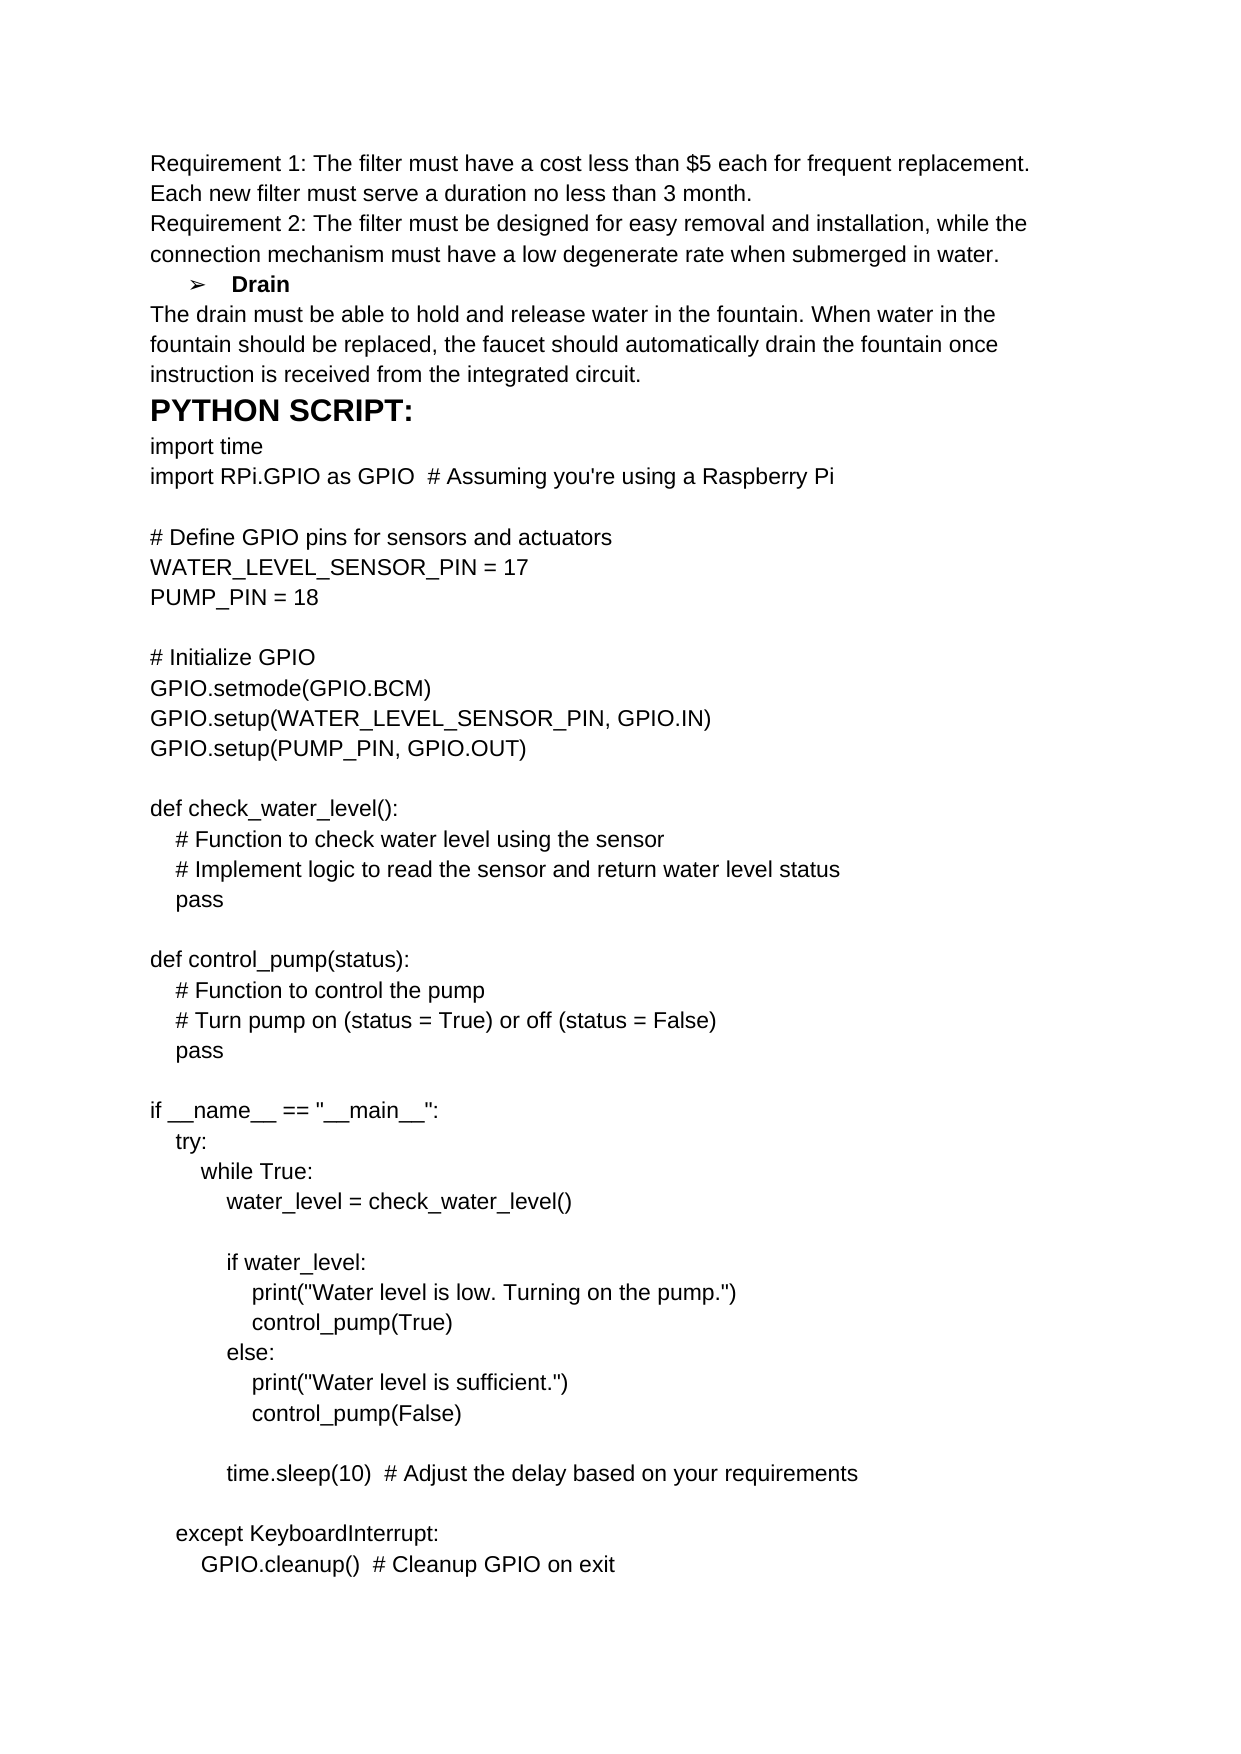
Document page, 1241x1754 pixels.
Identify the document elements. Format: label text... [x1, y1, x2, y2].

text PYTHON SCRIPT: [150, 392, 1090, 428]
text # Function to control the pump [150, 977, 1090, 1003]
text print("Water level is sufficient.") [150, 1369, 1090, 1396]
text Requirement 1: The filter must have a cost less than $5 each for frequent replacement. [150, 150, 1090, 176]
text PUMP_PIN = 18 [150, 584, 1090, 610]
text except KeyboardInterrupt: [150, 1520, 1090, 1547]
text while True: [150, 1158, 1090, 1184]
text # Initialize GPIO [150, 644, 1090, 671]
text # Define GPIO pins for sensors and actuators [150, 523, 1090, 550]
text try: [150, 1128, 1090, 1154]
text fountain should be replaced, the faucet should automatically drain the fountain once [150, 331, 1090, 358]
text water_level = check_water_level() [150, 1188, 1090, 1214]
text pass [150, 886, 1090, 912]
text instruction is received from the integrated circuit. [150, 361, 1090, 388]
text def control_pump(status): [150, 946, 1090, 973]
text if __name__ == "__main__": [150, 1097, 1090, 1124]
text Requirement 2: The filter must be designed for easy removal and installation, while the [150, 210, 1090, 237]
text # Function to check water level using the sensor [150, 826, 1090, 852]
text GPIO.setup(WATER_LEVEL_SENSOR_PIN, GPIO.IN) [150, 705, 1090, 731]
list Drain [187, 271, 1090, 297]
text GPIO.setmode(GPIO.BCM) [150, 674, 1090, 701]
text The drain must be able to hold and release water in the fountain. When water in the [150, 301, 1090, 327]
text else: [150, 1339, 1090, 1366]
text time.sleep(10) # Adjust the delay based on your requirements [150, 1460, 1090, 1486]
text if water_level: [150, 1248, 1090, 1275]
text # Turn pump on (status = True) or off (status = False) [150, 1007, 1090, 1033]
text def check_water_level(): [150, 795, 1090, 822]
text control_pump(True) [150, 1309, 1090, 1335]
text control_pump(False) [150, 1399, 1090, 1426]
text Each new filter must serve a duration no less than 3 month. [150, 180, 1090, 207]
text connection mechanism must have a low degenerate rate when submerged in water. [150, 241, 1090, 267]
text # Implement logic to read the sensor and return water level status [150, 856, 1090, 882]
text import RPi.GPIO as GPIO # Assuming you're using a Raspberry Pi [150, 463, 1090, 489]
text pass [150, 1037, 1090, 1063]
text import time [150, 433, 1090, 459]
text WATER_LEVEL_SENSOR_PIN = 17 [150, 554, 1090, 580]
text print("Water level is low. Turning on the pump.") [150, 1279, 1090, 1305]
text GPIO.cleanup() # Cleanup GPIO on exit [150, 1551, 1090, 1577]
text GPIO.setup(PUMP_PIN, GPIO.OUT) [150, 735, 1090, 761]
